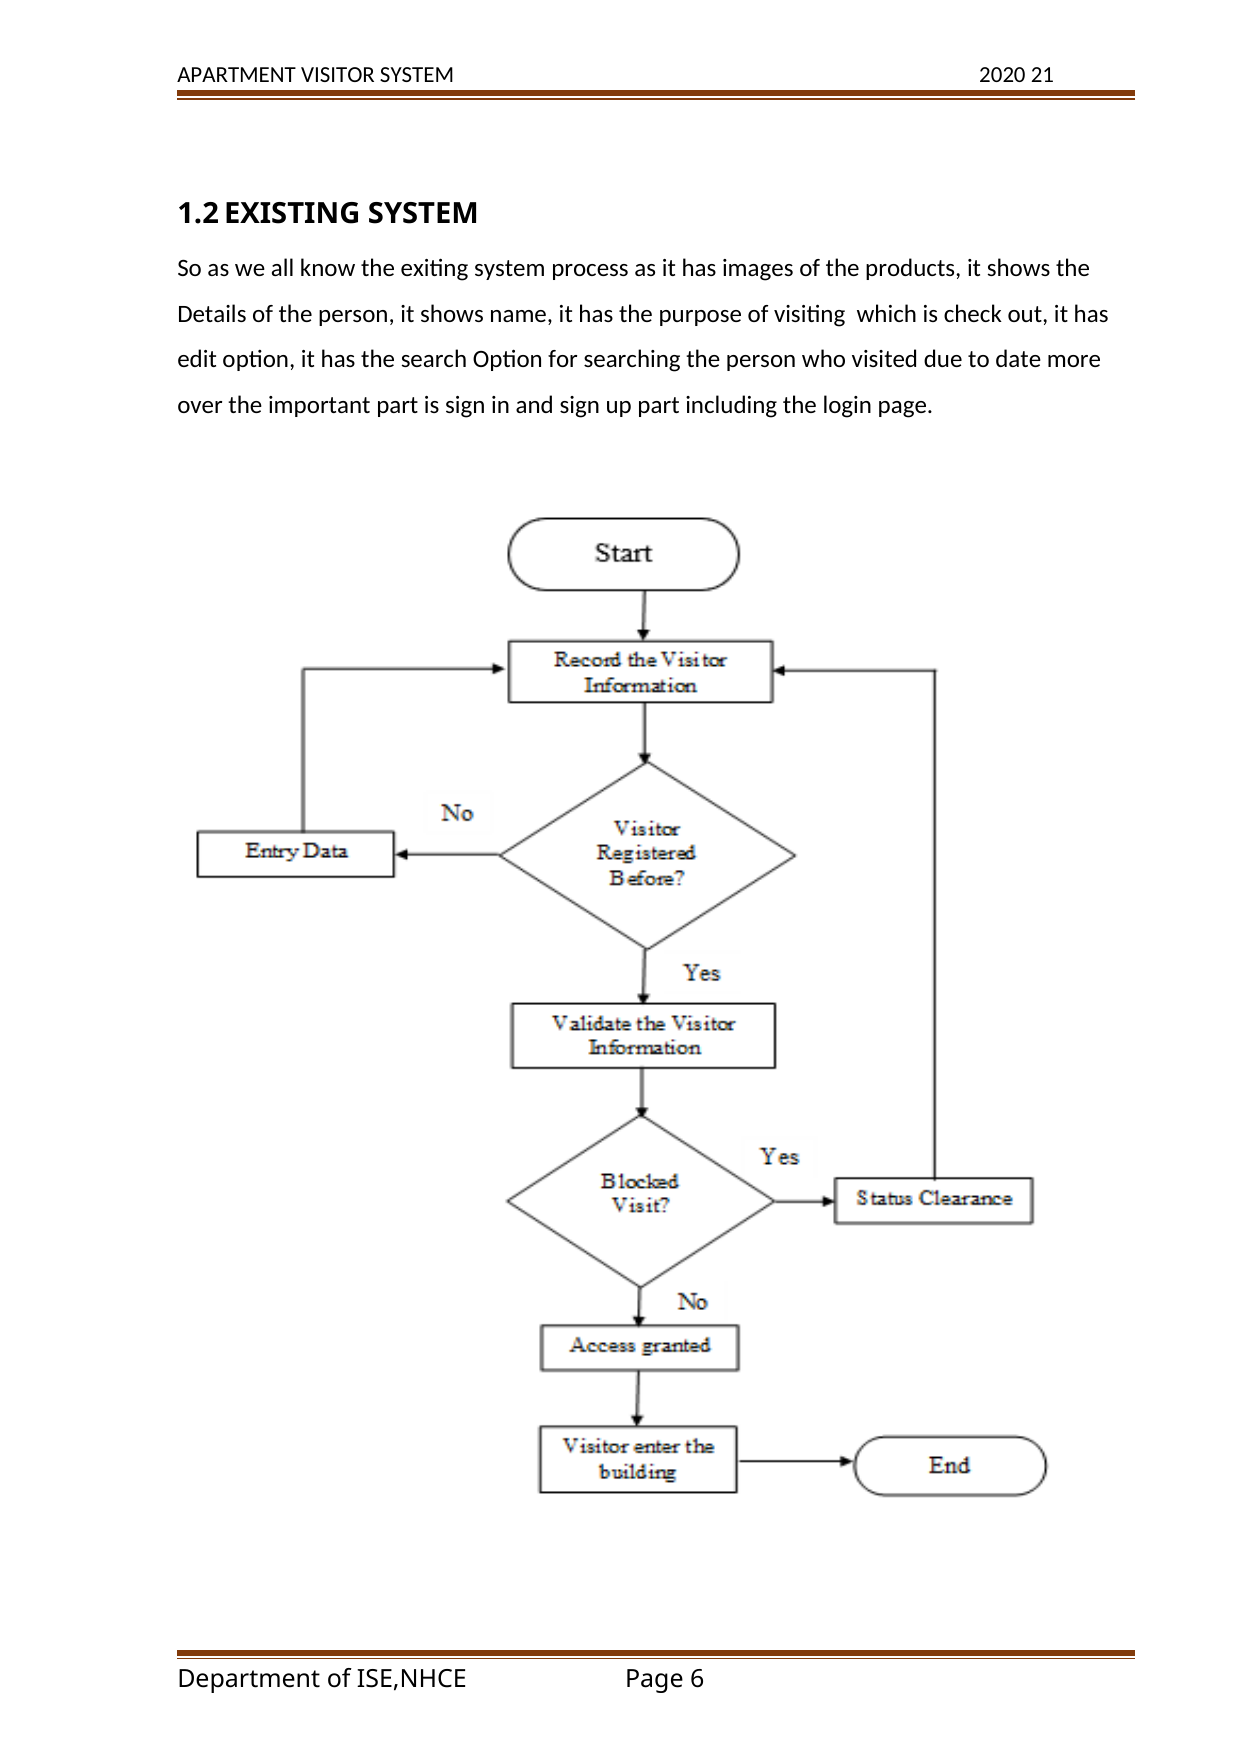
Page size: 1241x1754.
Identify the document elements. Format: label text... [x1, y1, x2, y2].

text So as we all know the exiting system process as it has images of the products, it shows the [177, 252, 1135, 283]
list EXISTING SYSTEM [177, 193, 1135, 232]
text Details of the person, it shows name, it has the purpose of visiting which is check out, it has edit option, it has the search Option for searching the person who visited due to date more over the important part is sign in and sign up part including the login page. [177, 298, 1135, 420]
picture [178, 507, 1060, 1536]
